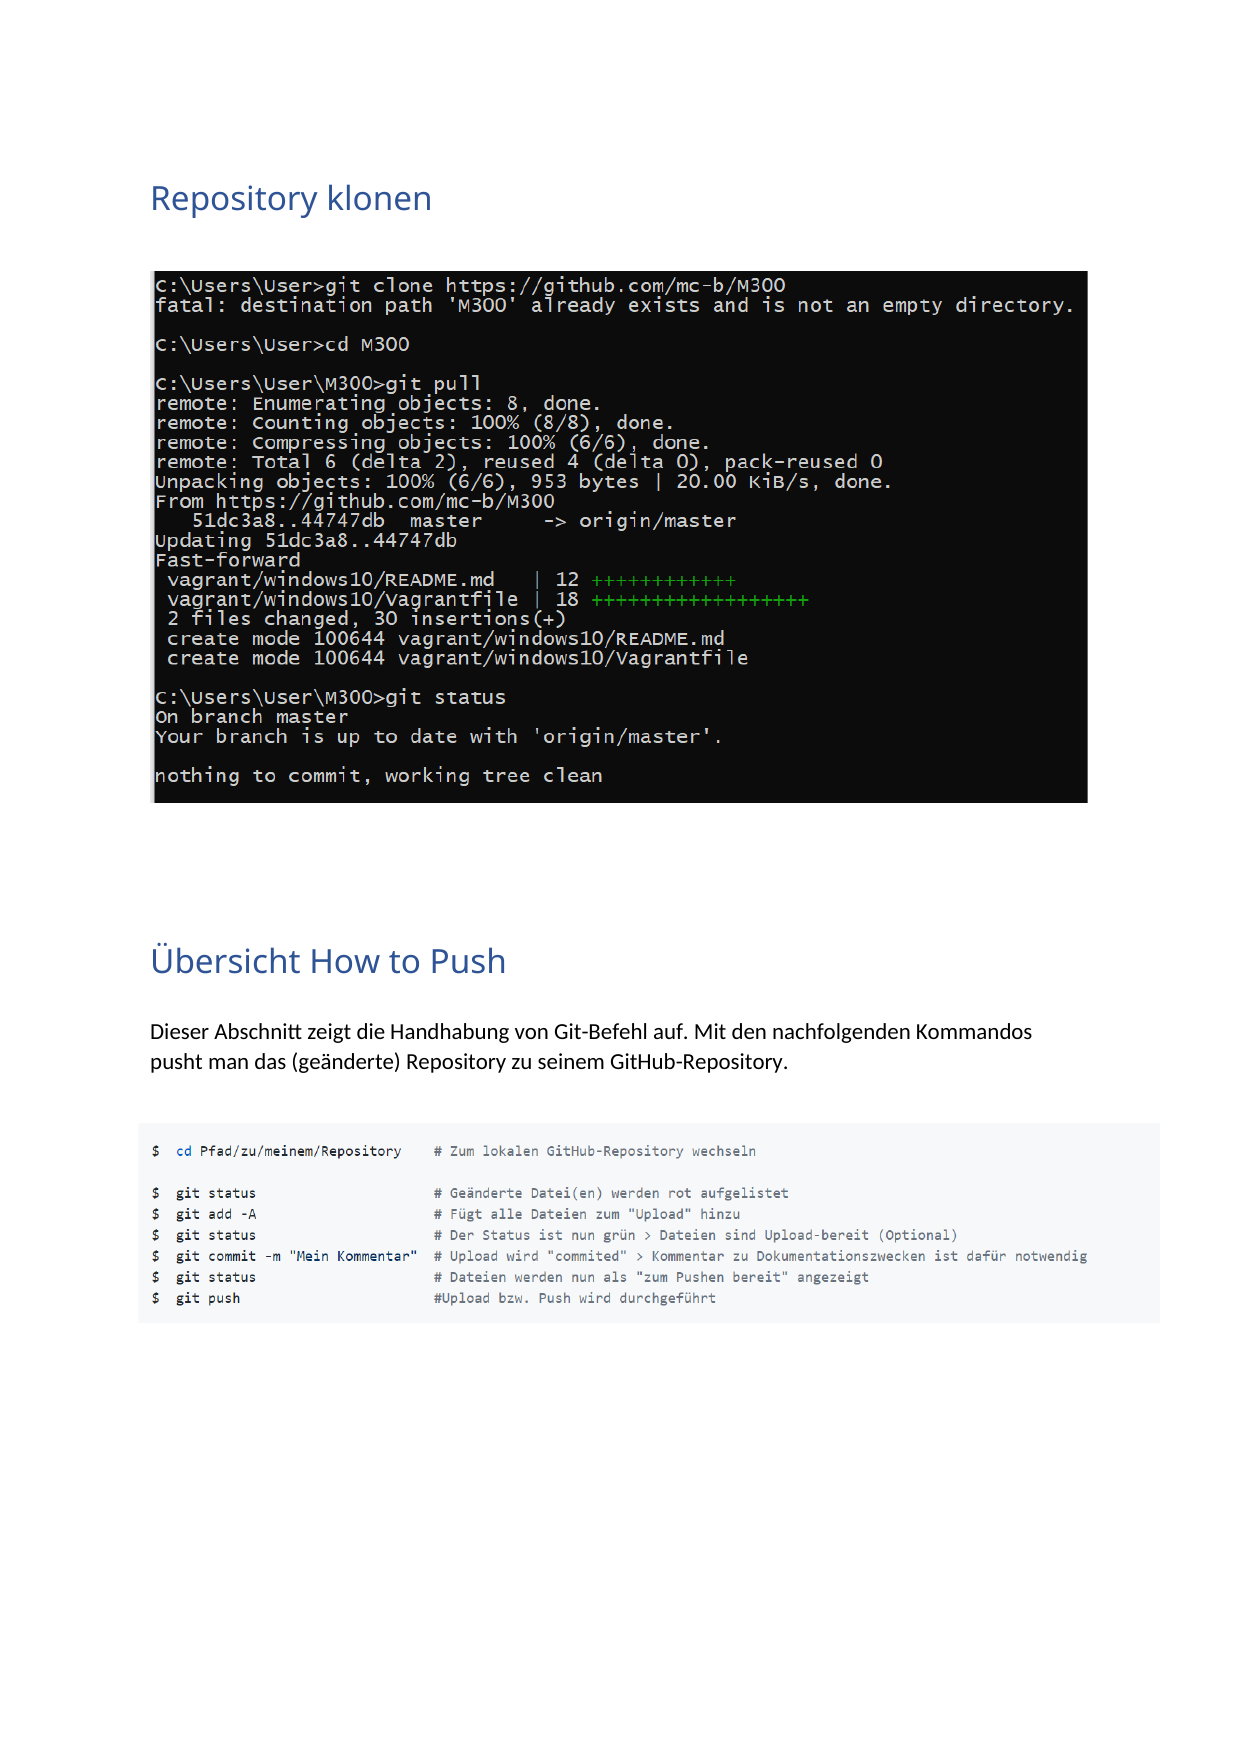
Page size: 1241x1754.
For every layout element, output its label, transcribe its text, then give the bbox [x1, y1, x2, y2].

subtitle Repository klonen [150, 175, 1090, 220]
picture [150, 271, 1087, 803]
picture [138, 1122, 1160, 1323]
subtitle Übersicht How to Push [150, 938, 1090, 983]
text Dieser Abschnitt zeigt die Handhabung von Git-Befehl auf. Mit den nachfolgenden Kommandos pusht man das (geänderte) Repository zu seinem GitHub-Repository. [150, 987, 1090, 1075]
